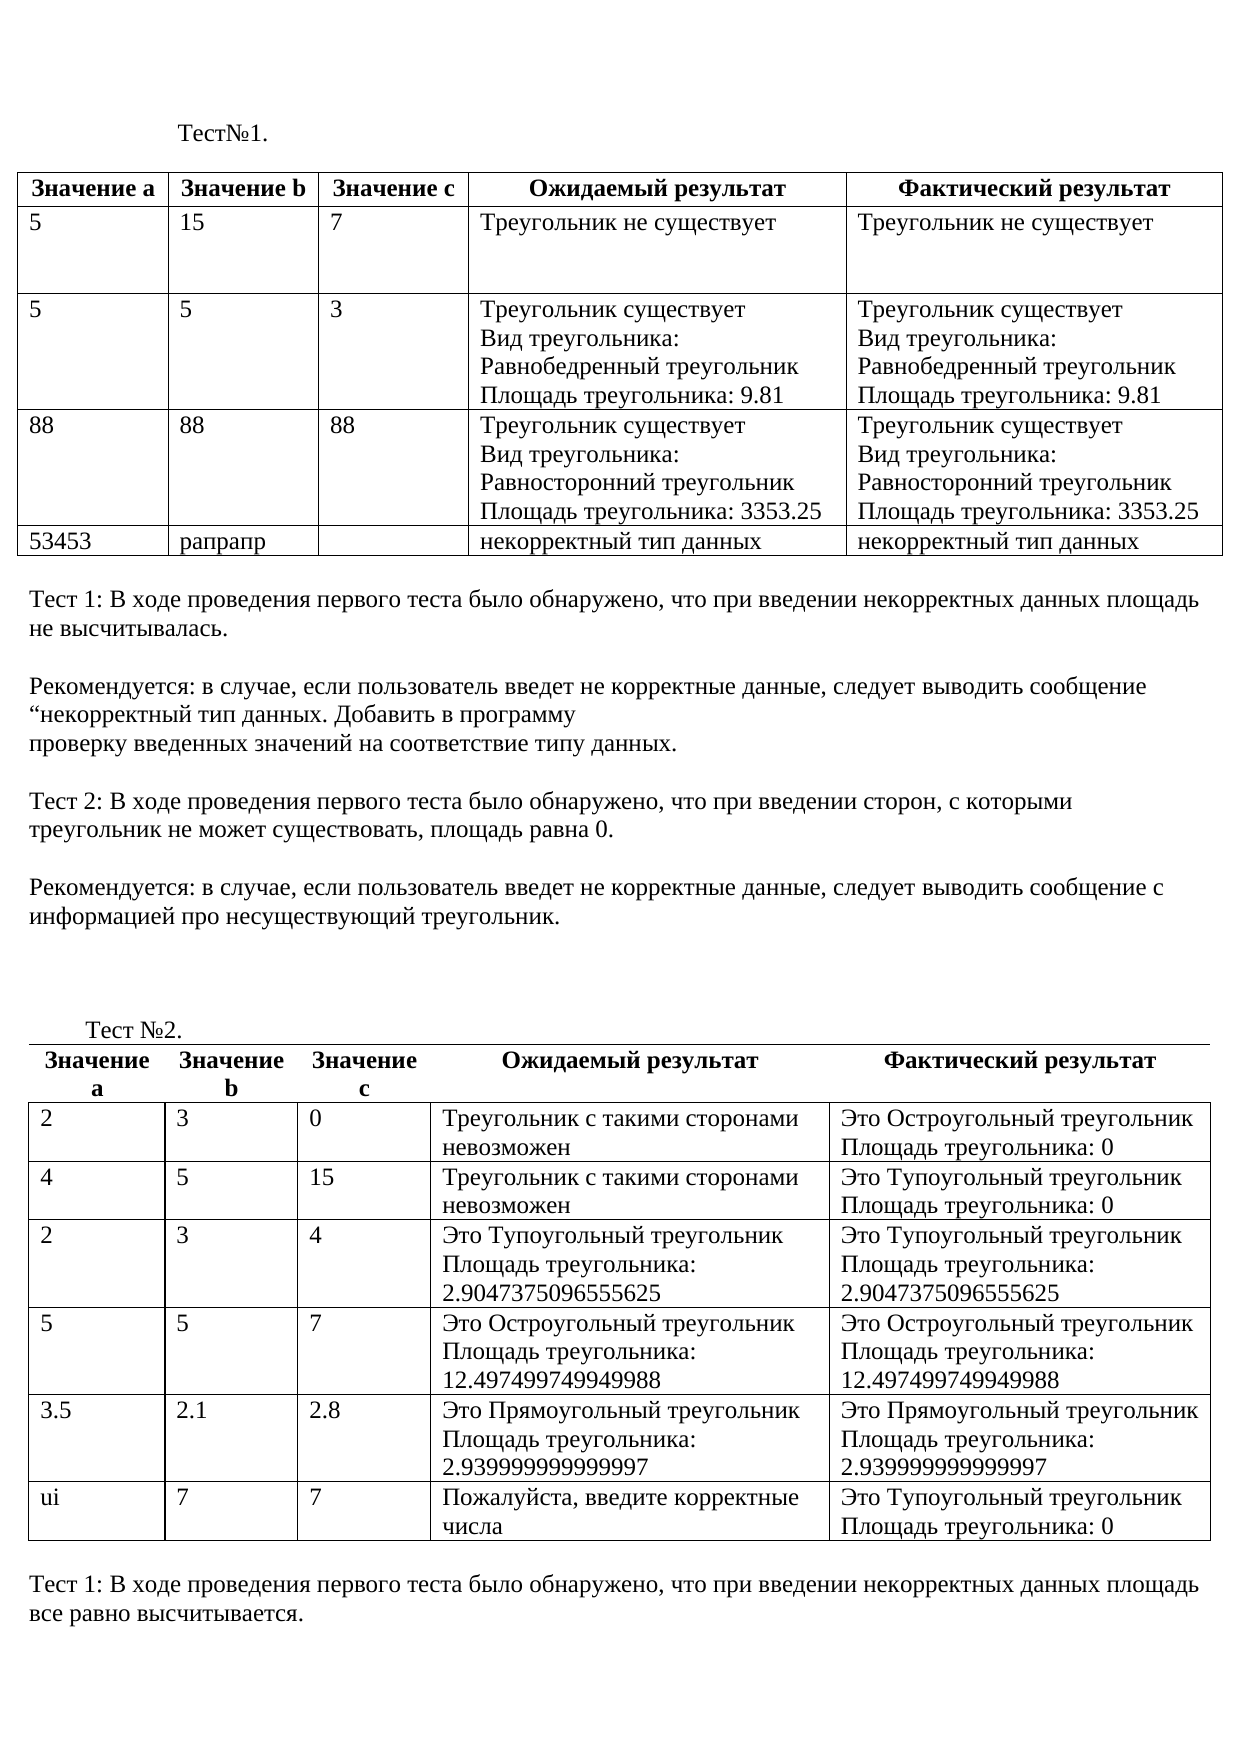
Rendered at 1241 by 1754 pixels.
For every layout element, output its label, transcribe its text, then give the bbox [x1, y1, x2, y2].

text Teст№1. [177, 118, 1152, 147]
table_header Значение а [18, 173, 168, 206]
table_cell [319, 526, 468, 555]
table_header Фактический результат [847, 173, 1222, 206]
table_cell 3 [319, 294, 468, 409]
table_cell 88 [169, 410, 318, 525]
table_cell 5 [18, 207, 168, 293]
table_cell 7 [319, 207, 468, 293]
table_cell Тест 1: В ходе проведения первого теста было обнаружено, что при введении некорректных данных площадь не высчитывалась. [18, 556, 1223, 671]
table_cell Треугольник существует Вид треугольника: Равносторонний треугольник Площадь треугольника: 3353.25 [847, 410, 1222, 525]
table_cell 5 [18, 294, 168, 409]
table_cell Треугольник не существует [469, 207, 846, 293]
table_header Значение c [319, 173, 468, 206]
table_cell 88 [18, 410, 168, 525]
table_header Ожидаемый результат [469, 173, 846, 206]
table_header Значение b [169, 173, 318, 206]
table_cell 53453 [18, 526, 168, 555]
table_cell Треугольник существует Вид треугольника: Равнобедренный треугольник Площадь треугольника: 9.81 [847, 294, 1222, 409]
table_cell рапрапр [169, 526, 318, 555]
table_cell Треугольник не существует [847, 207, 1222, 293]
table_cell Треугольник существует Вид треугольника: Равносторонний треугольник Площадь треугольника: 3353.25 [469, 410, 846, 525]
table_cell некорректный тип данных [469, 526, 846, 555]
table_cell некорректный тип данных [847, 526, 1222, 555]
table_cell 5 [169, 294, 318, 409]
table_cell 88 [319, 410, 468, 525]
table_cell 15 [169, 207, 318, 293]
table_cell Треугольник существует Вид треугольника: Равнобедренный треугольник Площадь треугольника: 9.81 [469, 294, 846, 409]
